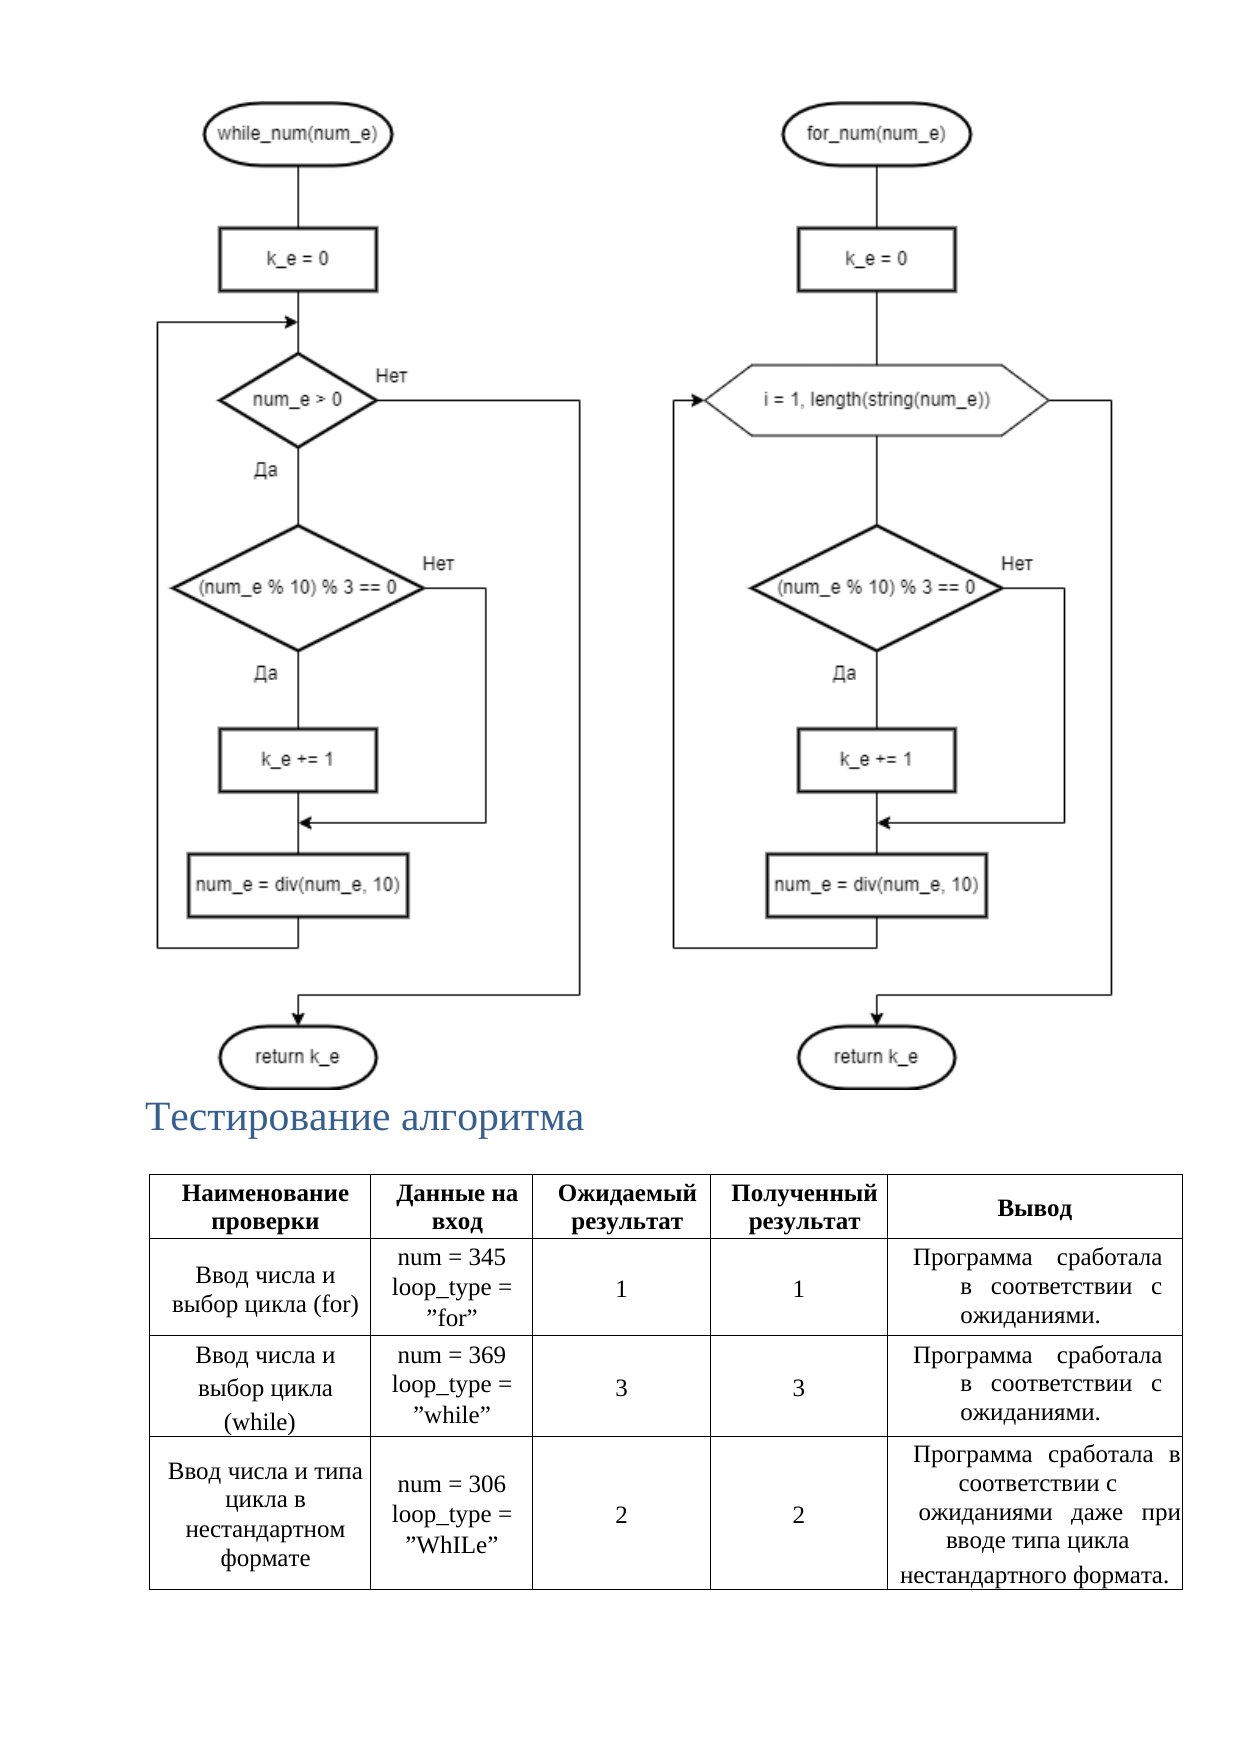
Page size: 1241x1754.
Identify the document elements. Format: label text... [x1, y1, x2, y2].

table_cell Ввод числа и типа цикла в нестандартном формате [150, 1437, 370, 1589]
table_cell Программа сработала в соответствии с ожиданиями. [888, 1336, 1182, 1436]
table_cell num = 369 loop_type = ”while” [371, 1336, 532, 1436]
table_cell Программа сработала в соответствии с ожиданиями. [888, 1239, 1182, 1335]
subtitle Тестирование алгоритма [145, 1091, 1190, 1139]
table_cell num = 345 loop_type = ”for” [371, 1239, 532, 1335]
picture [146, 101, 1125, 1090]
table_cell Ввод числа и выбор цикла (for) [150, 1239, 370, 1335]
table_cell 2 [533, 1437, 710, 1589]
table_cell 3 [711, 1336, 887, 1436]
table_cell num = 306 loop_type = ”WhILe” [371, 1437, 532, 1589]
table_header Наименование проверки [150, 1175, 370, 1238]
table_cell 3 [533, 1336, 710, 1436]
table_cell 2 [711, 1437, 887, 1589]
table_cell 1 [711, 1239, 887, 1335]
table_cell Программа сработала в соответствии с ожиданиями даже при вводе типа цикла нестандартного формата. [888, 1437, 1182, 1589]
table_cell Ввод числа и выбор цикла (while) [150, 1336, 370, 1436]
table_header Полученный результат [711, 1175, 887, 1238]
table_header Данные на вход [371, 1175, 532, 1238]
table_header Ожидаемый результат [533, 1175, 710, 1238]
table_header Вывод [888, 1175, 1182, 1238]
table_cell 1 [533, 1239, 710, 1335]
